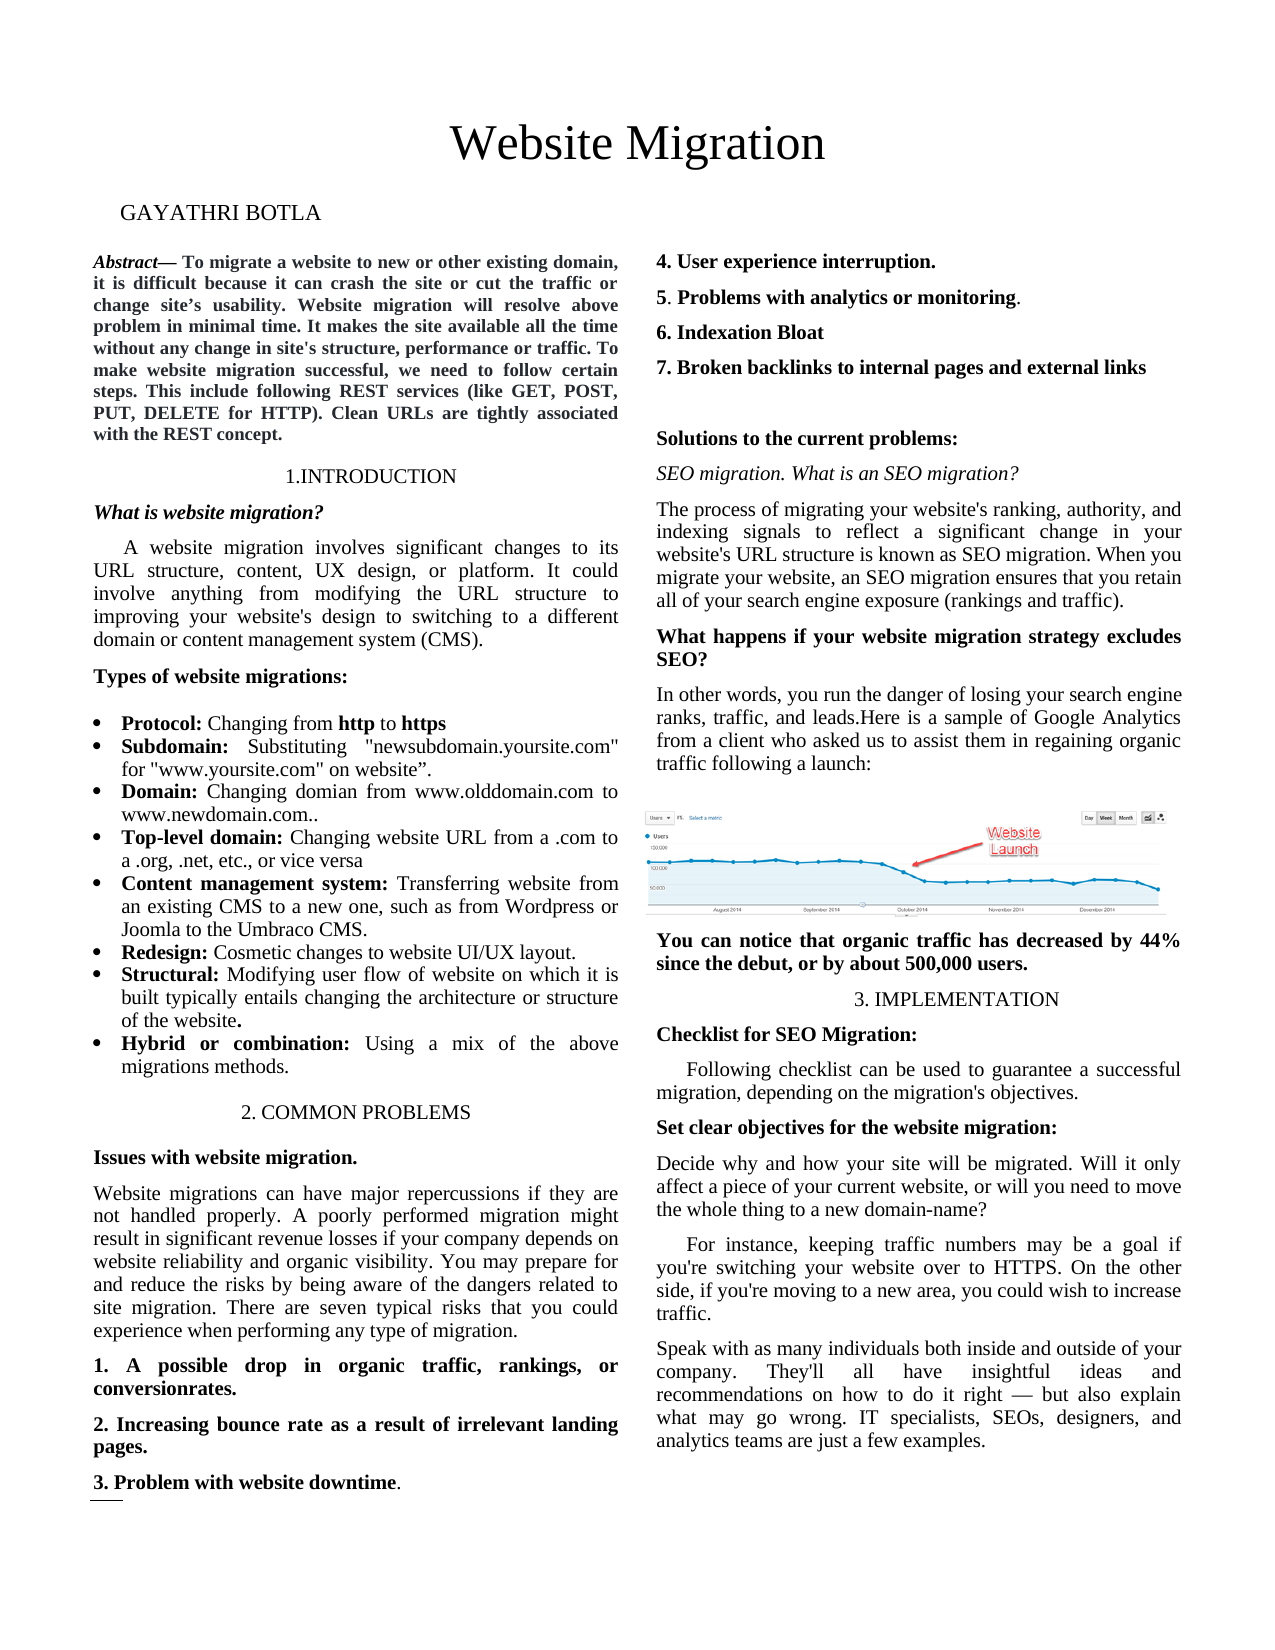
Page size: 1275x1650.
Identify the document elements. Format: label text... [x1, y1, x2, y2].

picture [640, 808, 1167, 917]
text What is website migration? [93, 501, 619, 524]
text What happens if your website migration strategy excludes SEO? [656, 625, 1182, 671]
text Solutions to the current problems: [656, 427, 1182, 450]
text 2. COMMON PROBLEMS [93, 1101, 619, 1124]
text Set clear objectives for the website migration: [656, 1117, 1182, 1139]
list Content management system: Transferring website from an existing CMS to a new one, such as from Wordpress or Joomla to the Umbraco CMS. [93, 872, 619, 941]
text Following checklist can be used to guarantee a successful migration, depending on the migration's objectives. [656, 1058, 1182, 1104]
text A website migration involves significant changes to its URL structure, content, UX design, or platform. It could involve anything from modifying the URL structure to improving your website's design to switching to a different domain or content management system (CMS). [93, 536, 619, 651]
text 3. Problem with website downtime. [93, 1471, 619, 1494]
text The process of migrating your website's ranking, authority, and indexing signals to reflect a significant change in your website's URL structure is known as SEO migration. When you migrate your website, an SEO migration ensures that you retain all of your search engine exposure (rankings and traffic). [656, 498, 1182, 612]
list Speak with as many individuals both inside and outside of your company. They'll all have insightful ideas and recommendations on how to do it right — but also explain what may go wrong. IT specialists, SEOs, designers, and analytics teams are just a few examples. [656, 1337, 1182, 1452]
text 1.INTRODUCTION [93, 466, 619, 488]
text Checklist for SEO Migration: [656, 1023, 1182, 1046]
text 6. Indexation Bloat [656, 321, 1182, 344]
list Structural: Modifying user flow of website on which it is built typically entails changing the architecture or structure of the website. [93, 964, 619, 1032]
text 4. User experience interruption. [656, 251, 1182, 273]
title Website Migration [93, 112, 1182, 170]
subtitle Types of website migrations: [93, 663, 619, 688]
list Protocol: Changing from http to https [93, 712, 619, 735]
text Decide why and how your site will be migrated. Will it only affect a piece of your current website, or will you need to move the whole thing to a new domain-name? [656, 1152, 1182, 1221]
text Abstract— To migrate a website to new or other existing domain, it is difficult because it can crash the site or cut the traffic or change site’s usability. Website migration will resolve above problem in minimal time. It makes the site available all the time without any change in site's structure, performance or traffic. To make website migration successful, we need to follow certain steps. This include following REST services (like GET, POST, PUT, DELETE for HTTP). Clean URLs are tightly associated with the REST concept. [93, 251, 619, 445]
text 5. Problems with analytics or monitoring. [656, 286, 1182, 309]
text 7. Broken backlinks to internal pages and external links [656, 357, 1182, 379]
list Hybrid or combination: Using a mix of the above migrations methods. [93, 1032, 619, 1078]
list Subdomain: Substituting "newsubdomain.yoursite.com" for "www.yoursite.com" on website”. [93, 735, 619, 781]
text Website migrations can have major repercussions if they are not handled properly. A poorly performed migration might result in significant revenue losses if your company depends on website reliability and organic visibility. You may prepare for and reduce the risks by being aware of the dangers related to site migration. There are seven typical risks that you could experience when performing any type of migration. [93, 1182, 619, 1342]
text For instance, keeping traffic numbers may be a goal if you're switching your website over to HTTPS. On the other side, if you're moving to a new area, you could wish to increase traffic. [656, 1233, 1182, 1324]
list Domain: Changing domian from www.olddomain.com to www.newdomain.com.. [93, 781, 619, 826]
text SEO migration. What is an SEO migration? [656, 462, 1182, 485]
text 2. Increasing bounce rate as a result of irrelevant landing pages. [93, 1413, 619, 1458]
list Top-level domain: Changing website URL from a .com to a .org, .net, etc., or vice versa [93, 826, 619, 872]
text 1. A possible drop in organic traffic, rankings, or conversionrates. [93, 1354, 619, 1400]
text GAYATHRI BOTLA [93, 199, 348, 226]
text Issues with website migration. [93, 1146, 619, 1169]
text In other words, you run the danger of losing your search engine ranks, traffic, and leads.Here is a sample of Google Analytics from a client who asked us to assist them in regaining organic traffic following a launch: [656, 683, 1182, 774]
list Redesign: Cosmetic changes to website UI/UX layout. [93, 941, 619, 964]
list 3. IMPLEMENTATION [731, 988, 1182, 1011]
